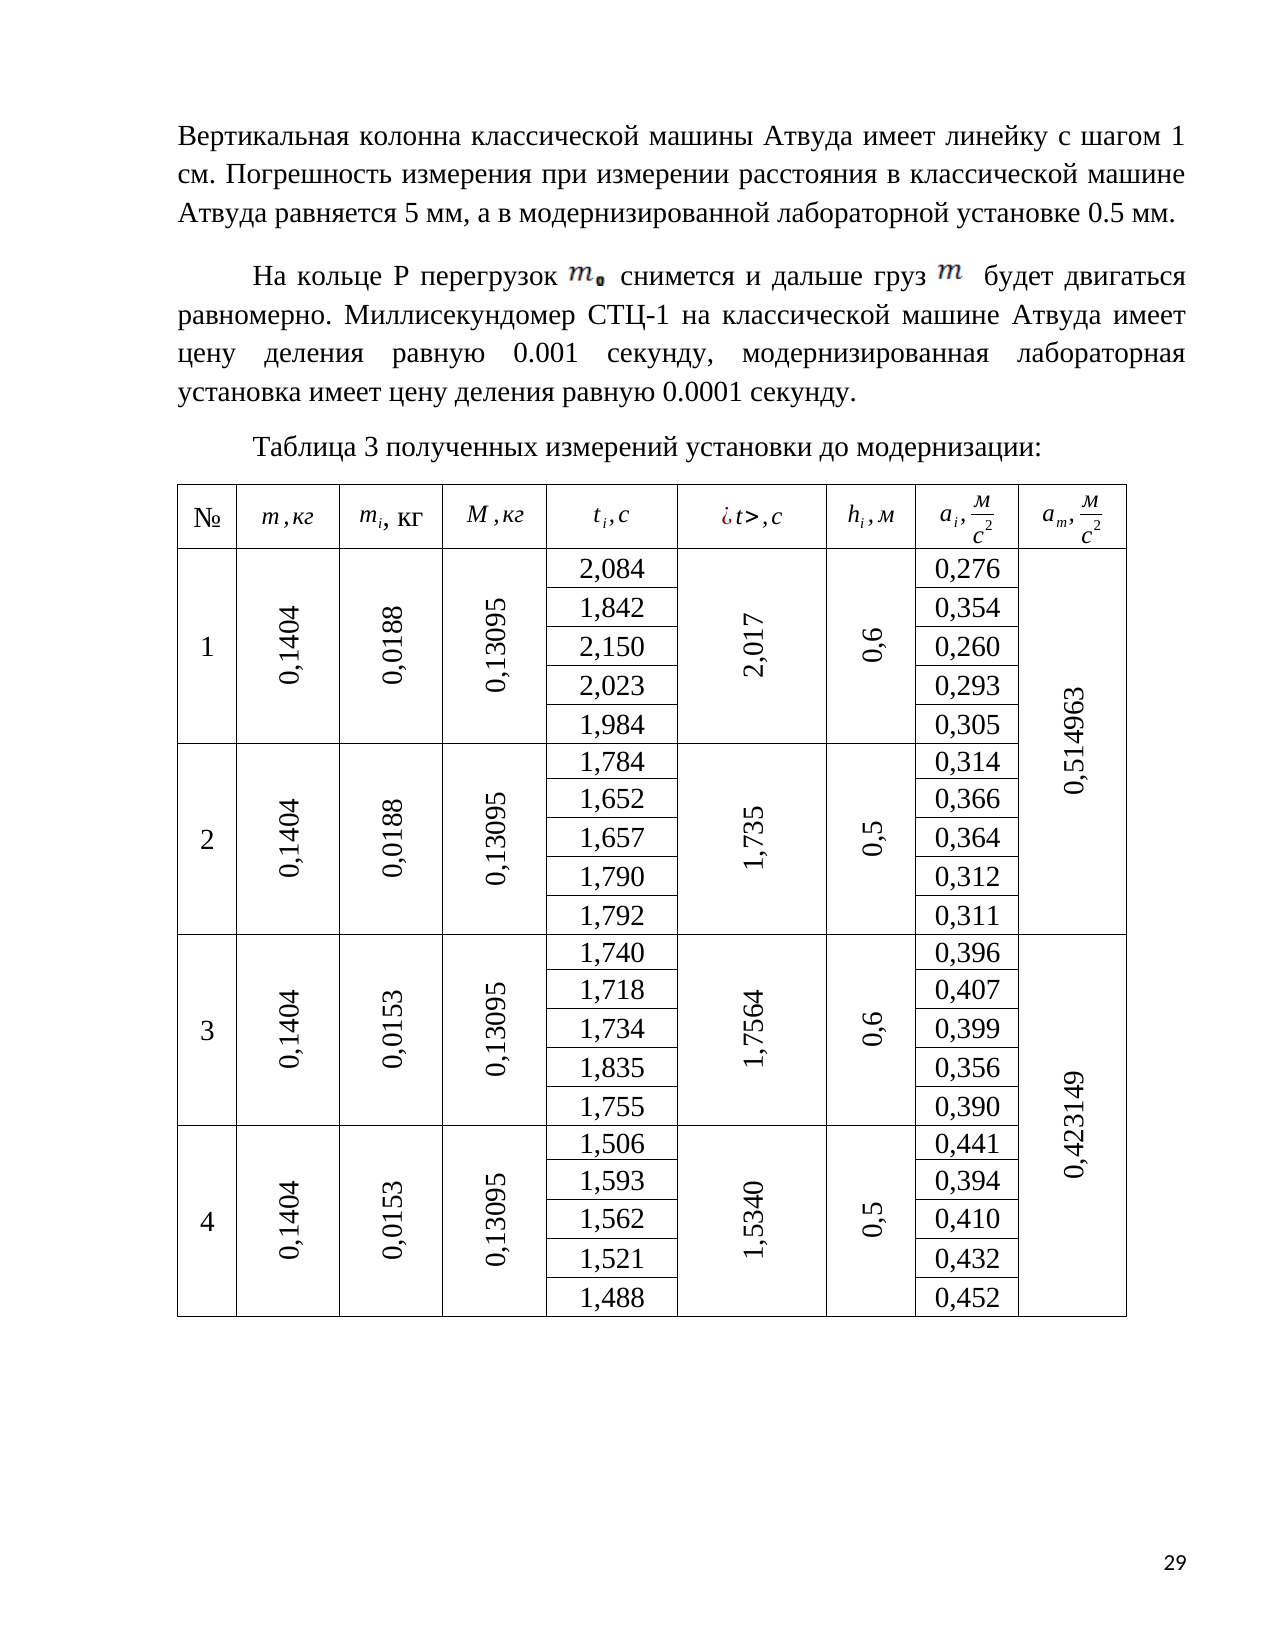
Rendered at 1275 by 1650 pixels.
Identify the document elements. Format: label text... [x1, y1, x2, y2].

table_header [916, 485, 1018, 548]
table_cell 1,792 [547, 896, 677, 934]
table_cell 0,407 [916, 970, 1018, 1008]
table_cell 1,755 [547, 1087, 677, 1125]
table_cell 1,734 [547, 1009, 677, 1047]
table_cell 0,394 [916, 1160, 1018, 1198]
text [177, 118, 1186, 229]
table_header [547, 485, 677, 548]
table_cell 1,7564 [678, 935, 826, 1125]
table_cell 0,6 [827, 935, 915, 1125]
table_cell 2 [178, 744, 236, 934]
table_cell 0,514963 [1019, 549, 1126, 934]
table_cell 4 [178, 1126, 236, 1316]
table_cell 0,452 [916, 1278, 1018, 1316]
picture [568, 262, 610, 286]
table_cell 0,13095 [443, 1126, 546, 1316]
table_cell 0,1404 [237, 935, 339, 1125]
table_cell 0,13095 [443, 935, 546, 1125]
table_cell 0,399 [916, 1009, 1018, 1047]
table_cell 0,423149 [1019, 935, 1126, 1316]
table_cell 0,432 [916, 1239, 1018, 1277]
table_cell 0,1404 [237, 549, 339, 743]
table_cell 0,305 [916, 705, 1018, 743]
table_cell 0,0188 [340, 744, 442, 934]
table_cell 0,276 [916, 549, 1018, 587]
table_cell 0,314 [916, 744, 1018, 778]
table_cell 1,657 [547, 818, 677, 856]
table_cell 3 [178, 935, 236, 1125]
table_cell 1,835 [547, 1048, 677, 1086]
table_cell 0,312 [916, 857, 1018, 895]
text Таблица 3 полученных измерений установки до модернизации: [177, 429, 1186, 463]
table_cell 0,0153 [340, 935, 442, 1125]
table_cell 0,1404 [237, 1126, 339, 1316]
table_cell 1,718 [547, 970, 677, 1008]
table_cell 0,0153 [340, 1126, 442, 1316]
table_cell 0,13095 [443, 549, 546, 743]
table_header [678, 485, 826, 548]
table_cell 0,311 [916, 896, 1018, 934]
table_cell 1,562 [547, 1200, 677, 1237]
table_cell 0,354 [916, 588, 1018, 626]
table_cell 1,740 [547, 935, 677, 968]
table_cell 1,784 [547, 744, 677, 778]
table_cell 2,150 [547, 627, 677, 665]
table_cell 0,0188 [340, 549, 442, 743]
table_cell 0,13095 [443, 744, 546, 934]
table_cell 1,593 [547, 1160, 677, 1198]
table_header № [178, 485, 236, 548]
table_cell 1,790 [547, 857, 677, 895]
table_cell 1,5340 [678, 1126, 826, 1316]
table_cell 0,5 [827, 744, 915, 934]
table_cell 0,366 [916, 779, 1018, 817]
text На кольце P перегрузок снимется и дальше груз будет двигаться равномерно. Миллисекундомер СТЦ-1 на классической машине Атвуда имеет цену деления равную 0.001 секунду, модернизированная лабораторная установка имеет цену деления равную 0.0001 секунду. [177, 250, 1186, 407]
table_cell 1,652 [547, 779, 677, 817]
table_cell 1,488 [547, 1278, 677, 1316]
table_cell 0,364 [916, 818, 1018, 856]
table_cell 1,984 [547, 705, 677, 743]
table_header [1019, 485, 1126, 548]
table_cell 1,735 [678, 744, 826, 934]
table_header [237, 485, 339, 548]
table_cell 0,396 [916, 935, 1018, 968]
table_cell 0,390 [916, 1087, 1018, 1125]
table_cell 1 [178, 549, 236, 743]
table_cell 0,410 [916, 1200, 1018, 1237]
table_cell 0,293 [916, 666, 1018, 704]
table_cell 2,084 [547, 549, 677, 587]
table_cell 0,441 [916, 1126, 1018, 1159]
table_cell 0,1404 [237, 744, 339, 934]
table_cell 1,506 [547, 1126, 677, 1159]
table_cell 2,017 [678, 549, 826, 743]
table_header [827, 485, 915, 548]
table_header , кг [340, 485, 442, 548]
picture [937, 250, 973, 286]
table_cell 1,521 [547, 1239, 677, 1277]
table_cell 2,023 [547, 666, 677, 704]
table_cell 0,356 [916, 1048, 1018, 1086]
table_cell 1,842 [547, 588, 677, 626]
table_cell 0,6 [827, 549, 915, 743]
table_cell 0,260 [916, 627, 1018, 665]
table_header [443, 485, 546, 548]
table_cell 0,5 [827, 1126, 915, 1316]
